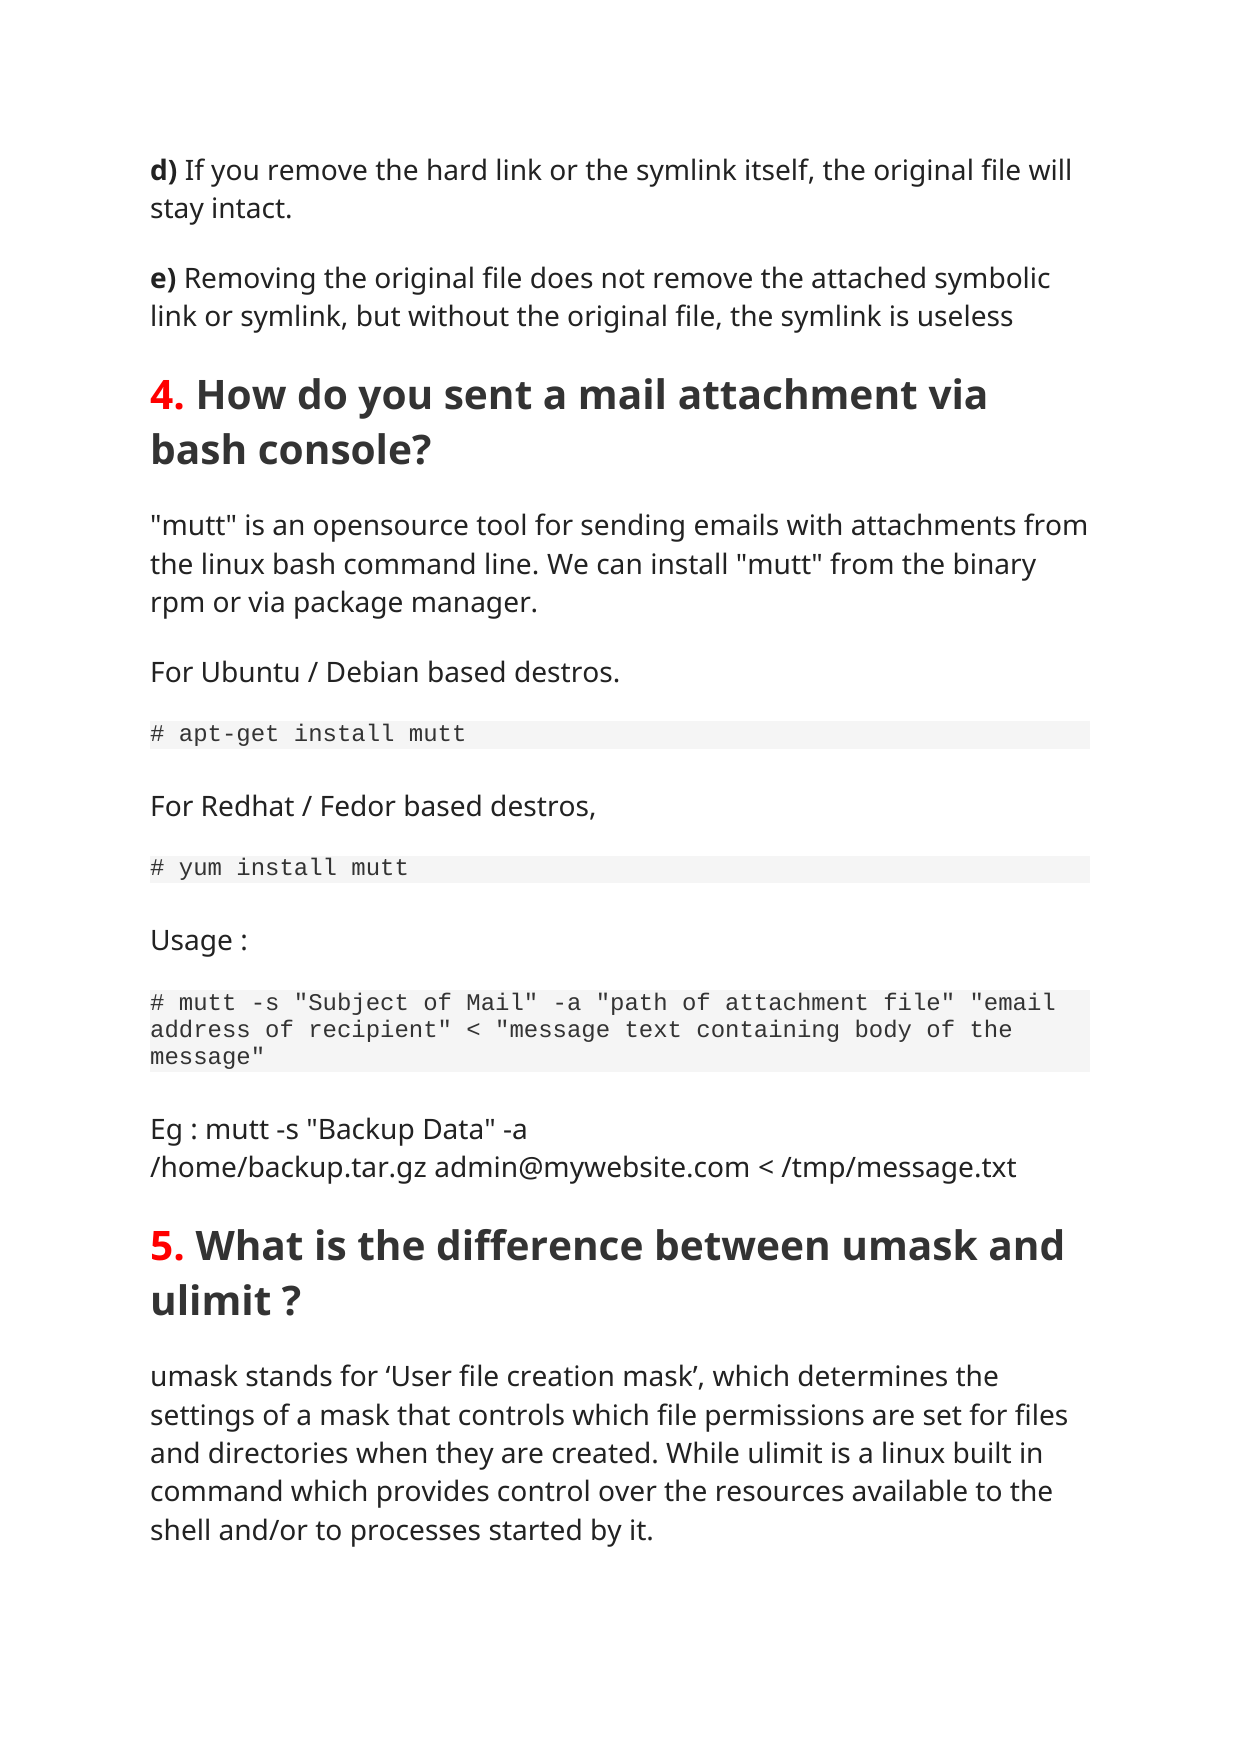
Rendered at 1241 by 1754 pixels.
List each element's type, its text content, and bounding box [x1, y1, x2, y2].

text 5. What is the difference between umask and ulimit ? [150, 1217, 1090, 1328]
text e) Removing the original file does not remove the attached symbolic link or symlink, but without the original file, the symlink is useless [150, 258, 1090, 334]
text # apt-get install mutt [150, 721, 1090, 749]
text 4. How do you sent a mail attachment via bash console? [150, 366, 1090, 476]
text d) If you remove the hard link or the symlink itself, the original file will stay intact. [150, 150, 1090, 227]
text # mutt -s "Subject of Mail" -a "path of attachment file" "email address of recipient" < "message text containing body of the message" [150, 990, 1090, 1072]
text Eg : mutt -s "Backup Data" -a /home/backup.tar.gz admin@mywebsite.com < /tmp/message.txt [150, 1109, 1090, 1186]
text umask stands for ‘User file creation mask’, which determines the settings of a mask that controls which file permissions are set for files and directories when they are created. While ulimit is a linux built in command which provides control over the resources available to the shell and/or to processes started by it. [150, 1357, 1090, 1548]
text Usage : [150, 920, 1090, 959]
text "mutt" is an opensource tool for sending emails with attachments from the linux bash command line. We can install "mutt" from the binary rpm or via package manager. [150, 506, 1090, 621]
text # yum install mutt [150, 856, 1090, 883]
text For Redhat / Fedor based destros, [150, 786, 1090, 824]
text For Ubuntu / Debian based destros. [150, 652, 1090, 690]
